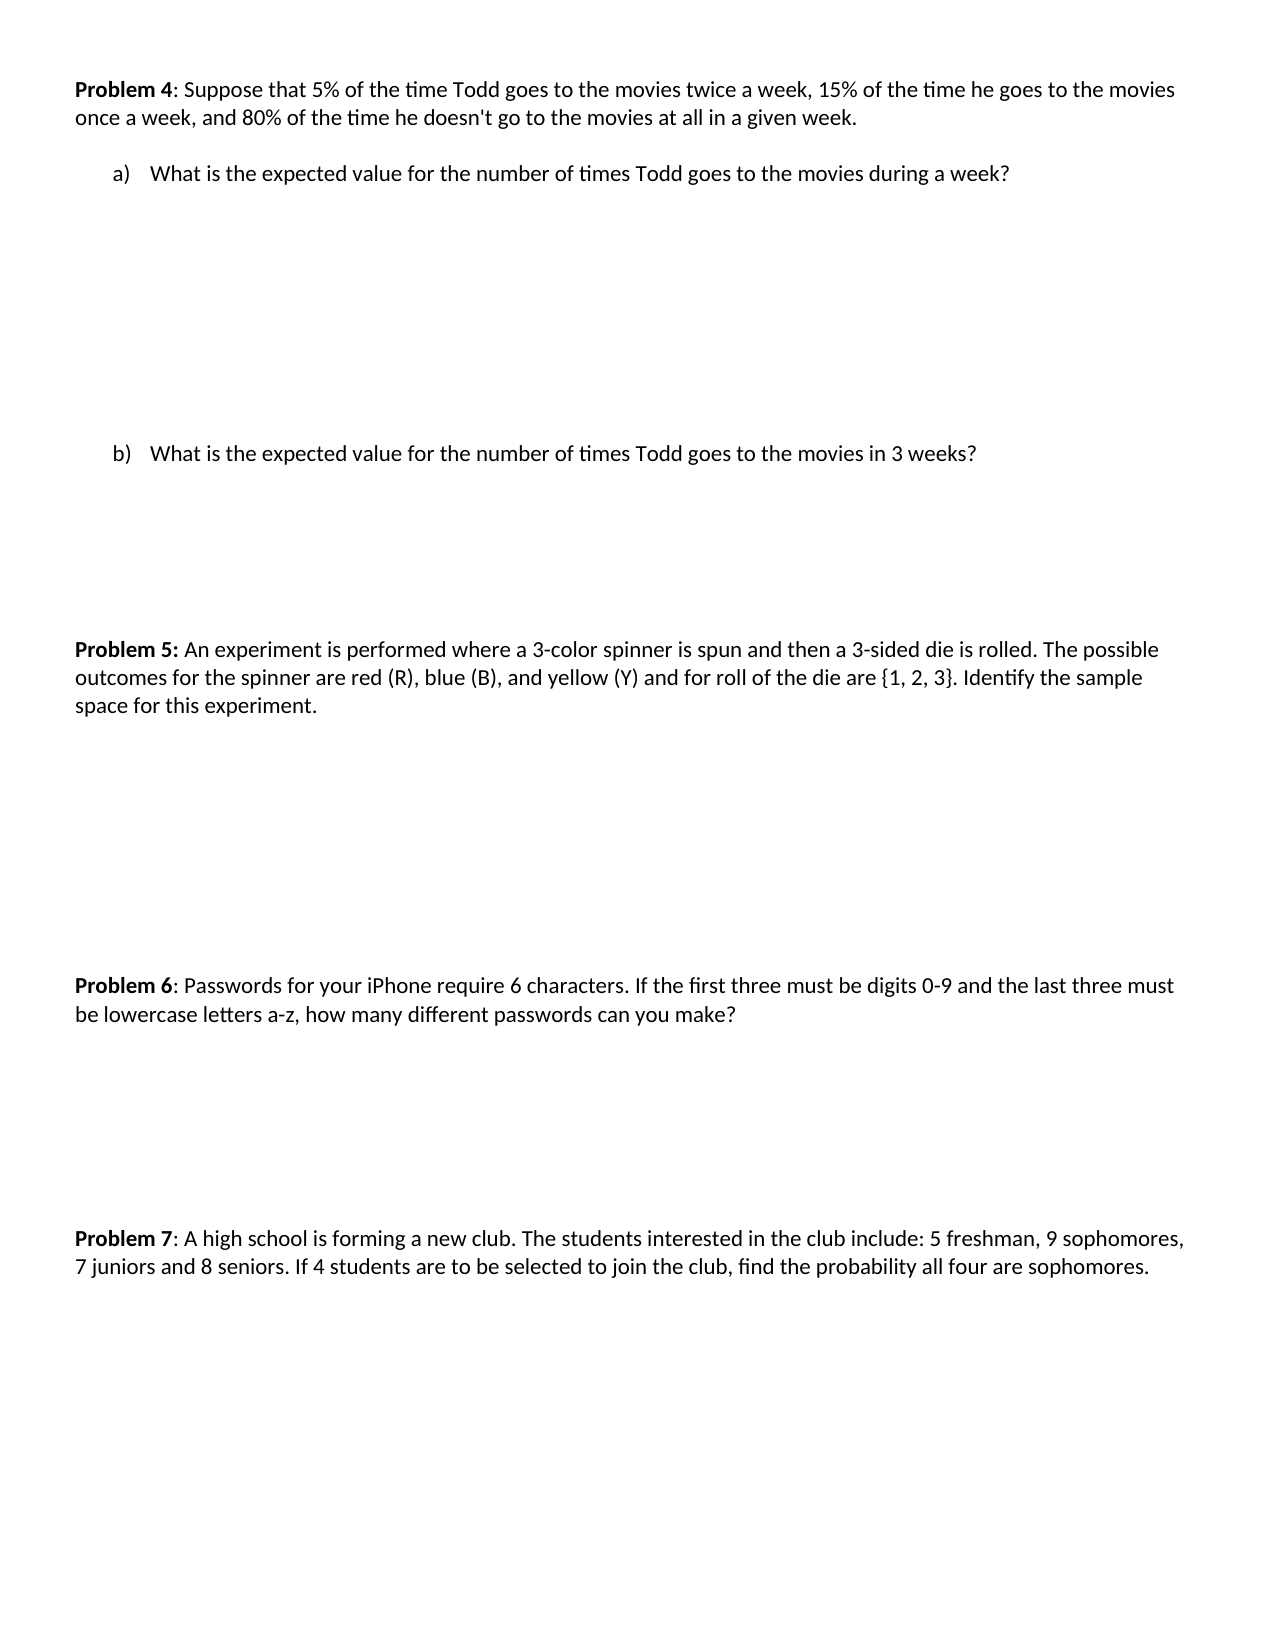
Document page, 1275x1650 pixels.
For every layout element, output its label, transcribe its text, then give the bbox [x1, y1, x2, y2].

text Problem 6: Passwords for your iPhone require 6 characters. If the first three must be digits 0-9 and the last three must be lowercase letters a-z, how many different passwords can you make? [75, 972, 1200, 1028]
text Problem 7: A high school is forming a new club. The students interested in the club include: 5 freshman, 9 sophomores, 7 juniors and 8 seniors. If 4 students are to be selected to join the club, find the probability all four are sophomores. [75, 1224, 1200, 1280]
text Problem 5: An experiment is performed where a 3-color spinner is spun and then a 3-sided die is rolled. The possible outcomes for the spinner are red (R), blue (B), and yellow (Y) and for roll of the die are {1, 2, 3}. Identify the sample space for this experiment. [75, 635, 1200, 719]
list What is the expected value for the number of times Todd goes to the movies during a week? [112, 159, 1200, 187]
list What is the expected value for the number of times Todd goes to the movies in 3 weeks? [112, 439, 1200, 467]
text Problem 4: Suppose that 5% of the time Todd goes to the movies twice a week, 15% of the time he goes to the movies once a week, and 80% of the time he doesn't go to the movies at all in a given week. [75, 75, 1200, 131]
